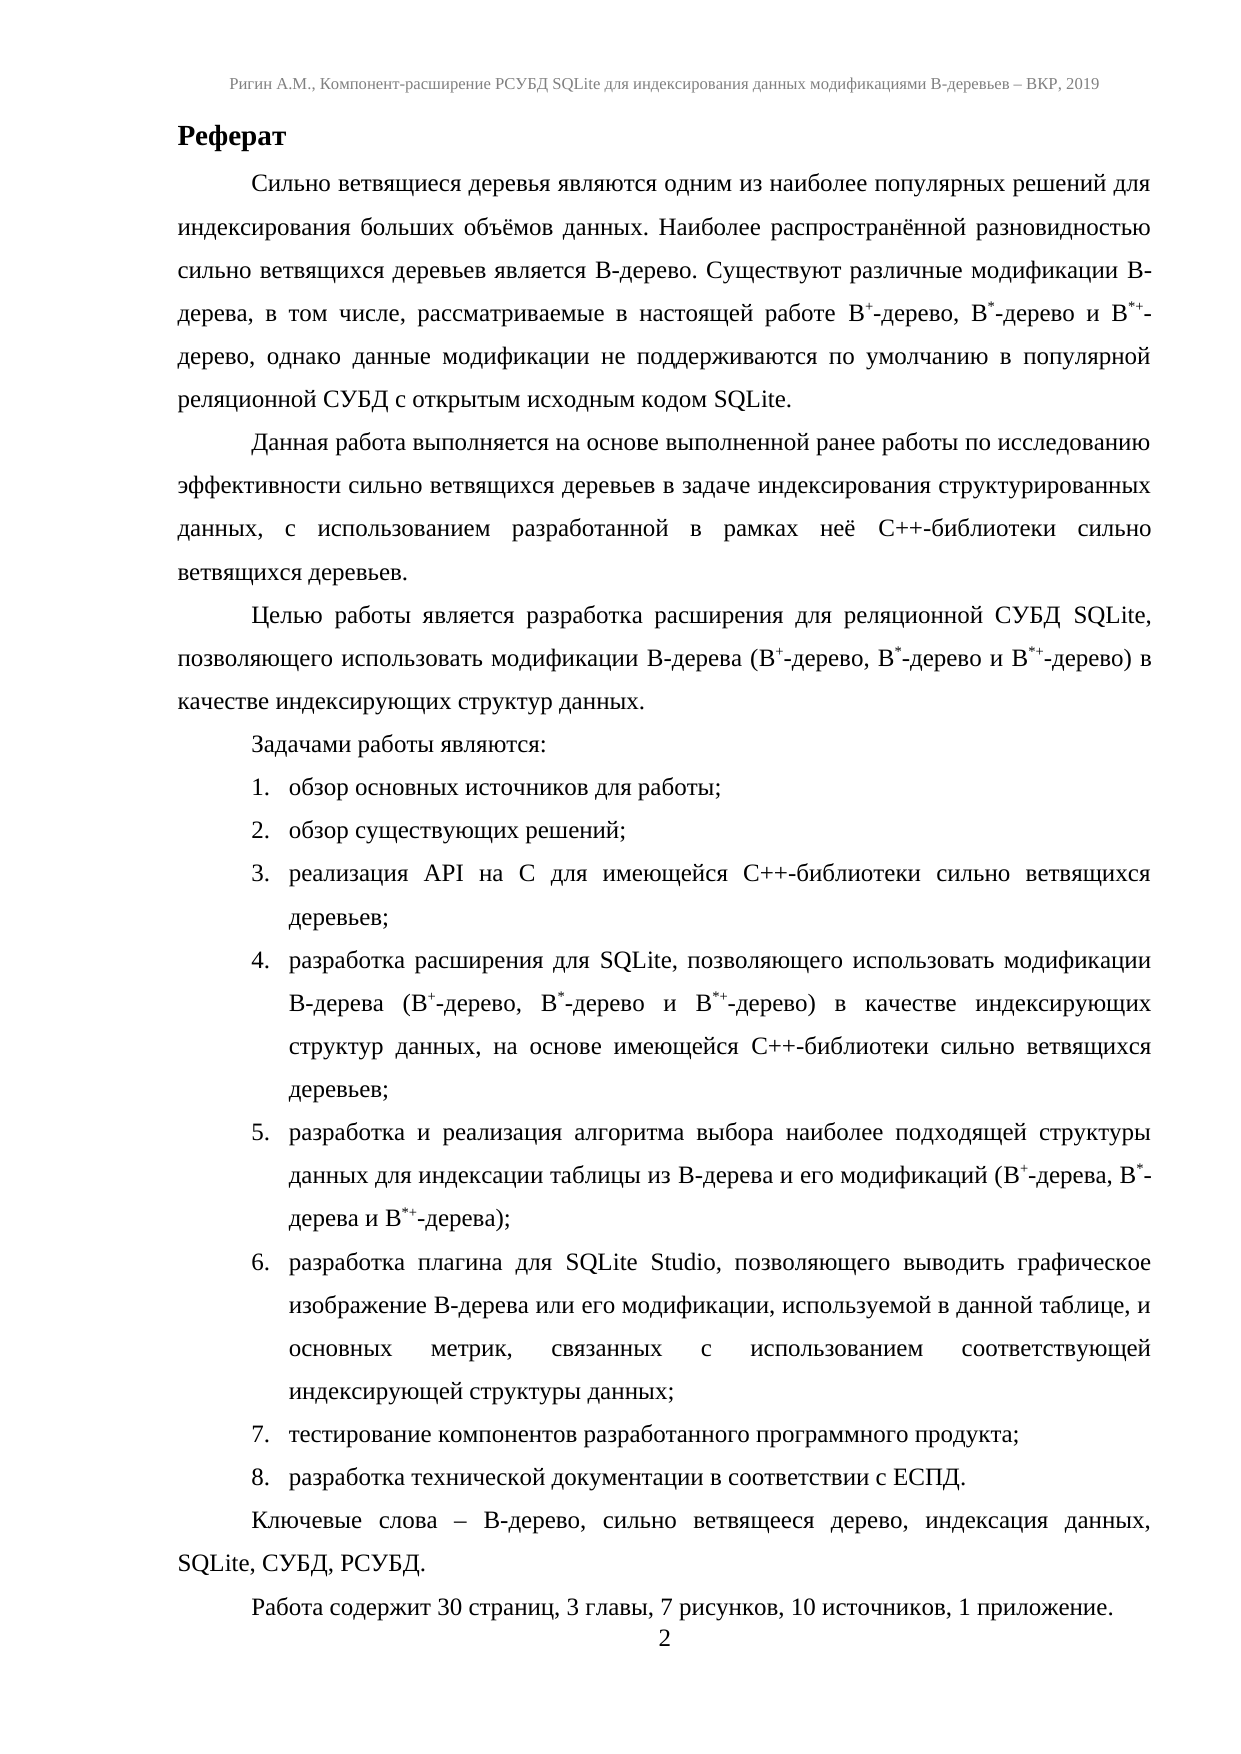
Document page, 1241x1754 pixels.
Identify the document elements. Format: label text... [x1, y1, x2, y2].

list тестирование компонентов разработанного программного продукта; [251, 1419, 1152, 1448]
list обзор существующих решений; [251, 815, 1152, 844]
text Задачами работы являются: [177, 729, 1152, 758]
list разработка и реализация алгоритма выбора наиболее подходящей структуры данных для индексации таблицы из B-дерева и его модификаций (B+-дерева, B*-дерева и B*+-дерева); [251, 1117, 1152, 1232]
subtitle Реферат [177, 118, 1152, 152]
text Данная работа выполняется на основе выполненной ранее работы по исследованию эффективности сильно ветвящихся деревьев в задаче индексирования структурированных данных, с использованием разработанной в рамках неё C++-библиотеки сильно ветвящихся деревьев. [177, 427, 1152, 585]
text Сильно ветвящиеся деревья являются одним из наиболее популярных решений для индексирования больших объёмов данных. Наиболее распространённой разновидностью сильно ветвящихся деревьев является B-дерево. Существуют различные модификации B-дерева, в том числе, рассматриваемые в настоящей работе B+-дерево, B*-дерево и B*+-дерево, однако данные модификации не поддерживаются по умолчанию в популярной реляционной СУБД с открытым исходным кодом SQLite. [177, 168, 1152, 413]
list разработка технической документации в соответствии с ЕСПД. [251, 1462, 1152, 1491]
text Работа содержит 30 страниц, 3 главы, 7 рисунков, 10 источников, 1 приложение. [177, 1592, 1152, 1620]
text Целью работы является разработка расширения для реляционной СУБД SQLite, позволяющего использовать модификации B-дерева (B+-дерево, B*-дерево и B*+-дерево) в качестве индексирующих структур данных. [177, 600, 1152, 715]
list разработка расширения для SQLite, позволяющего использовать модификации B-дерева (B+-дерево, B*-дерево и B*+-дерево) в качестве индексирующих структур данных, на основе имеющейся C++-библиотеки сильно ветвящихся деревьев; [251, 945, 1152, 1103]
text Ключевые слова – B-дерево, сильно ветвящееся дерево, индексация данных, SQLite, СУБД, РСУБД. [177, 1505, 1152, 1577]
list обзор основных источников для работы; [251, 772, 1152, 801]
list реализация API на C для имеющейся C++-библиотеки сильно ветвящихся деревьев; [251, 858, 1152, 930]
list разработка плагина для SQLite Studio, позволяющего выводить графическое изображение B-дерева или его модификации, используемой в данной таблице, и основных метрик, связанных с использованием соответствующей индексирующей структуры данных; [251, 1247, 1152, 1405]
